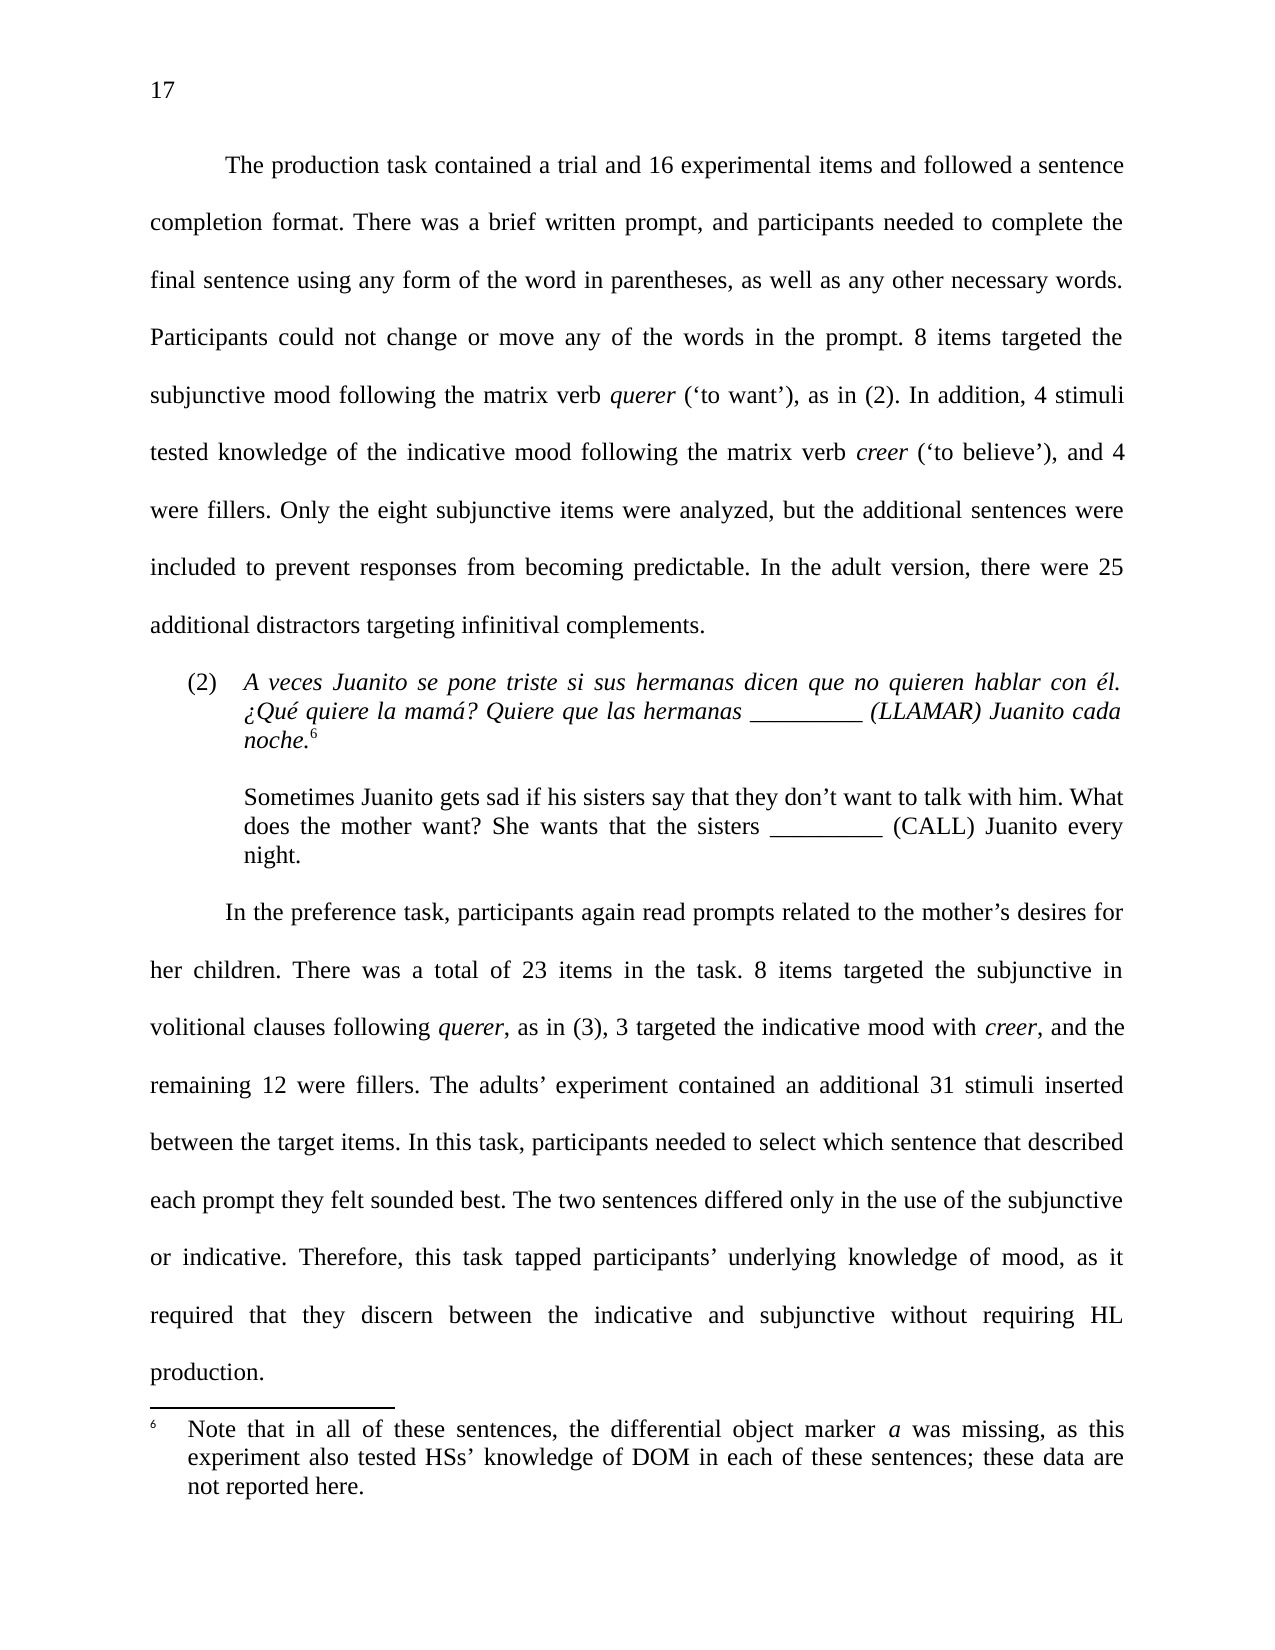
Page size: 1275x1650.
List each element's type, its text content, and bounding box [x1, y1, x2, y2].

list A veces Juanito se pone triste si sus hermanas dicen que no quieren hablar con él. ¿Qué quiere la mamá? Quiere que las hermanas _________ (LLAMAR) Juanito cada noche. [187, 667, 1125, 754]
text The production task contained a trial and 16 experimental items and followed a sentence completion format. There was a brief written prompt, and participants needed to complete the final sentence using any form of the word in parentheses, as well as any other necessary words. Participants could not change or move any of the words in the prompt. 8 items targeted the subjunctive mood following the matrix verb querer (‘to want’), as in (2). In addition, 4 stimuli tested knowledge of the indicative mood following the matrix verb creer (‘to believe’), and 4 were fillers. Only the eight subjunctive items were analyzed, but the additional sentences were included to prevent responses from becoming predictable. In the adult version, there were 25 additional distractors targeting infinitival complements. [150, 150, 1125, 639]
text Sometimes Juanito gets sad if his sisters say that they don’t want to talk with him. What does the mother want? She wants that the sisters _________ (CALL) Juanito every night. [244, 782, 1125, 869]
text In the preference task, participants again read prompts related to the mother’s desires for her children. There was a total of 23 items in the task. 8 items targeted the subjunctive in volitional clauses following querer, as in (3), 3 targeted the indicative mood with creer, and the remaining 12 were fillers. The adults’ experiment contained an additional 31 stimuli inserted between the target items. In this task, participants needed to select which sentence that described each prompt they felt sounded best. The two sentences differed only in the use of the subjunctive or indicative. Therefore, this task tapped participants’ underlying knowledge of mood, as it required that they discern between the indicative and subjunctive without requiring HL production. [150, 897, 1125, 1386]
